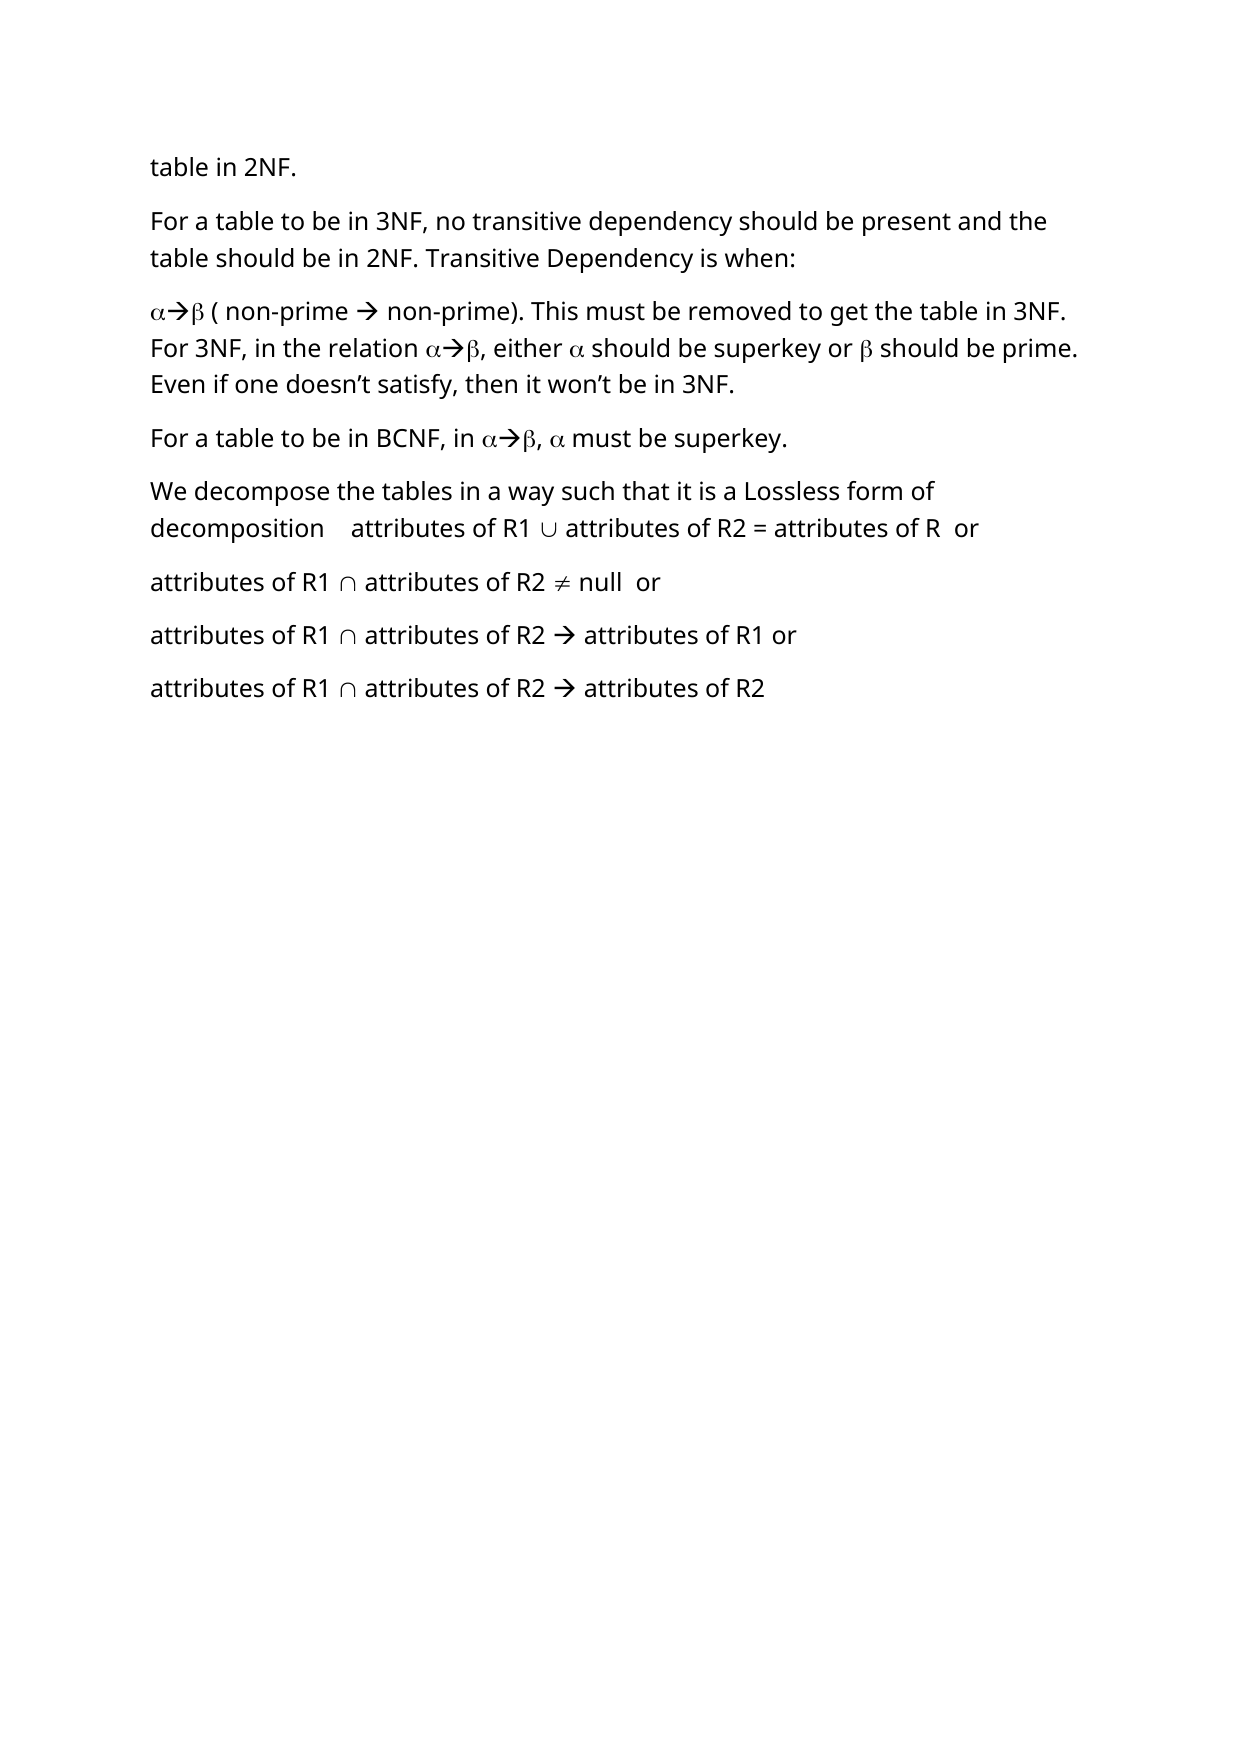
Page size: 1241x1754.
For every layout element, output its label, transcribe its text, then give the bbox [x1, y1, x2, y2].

text attributes of R1 attributes of R2 attributes of R1 or [150, 618, 1090, 652]
text We decompose the tables in a way such that it is a Lossless form of decomposition attributes of R1 attributes of R2 = attributes of R or [150, 474, 1090, 545]
text For a table to be in BCNF, in , must be superkey. [150, 421, 1090, 455]
text For a table to be in 3NF, no transitive dependency should be present and the table should be in 2NF. Transitive Dependency is when: [150, 203, 1090, 274]
text attributes of R1 attributes of R2 attributes of R2 [150, 671, 1090, 705]
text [150, 150, 1090, 184]
text attributes of R1 attributes of R2 null or [150, 564, 1090, 598]
text ( non-prime non-prime). This must be removed to get the table in 3NF. For 3NF, in the relation , either should be superkey or should be prime. Even if one doesn’t satisfy, then it won’t be in 3NF. [150, 294, 1090, 401]
